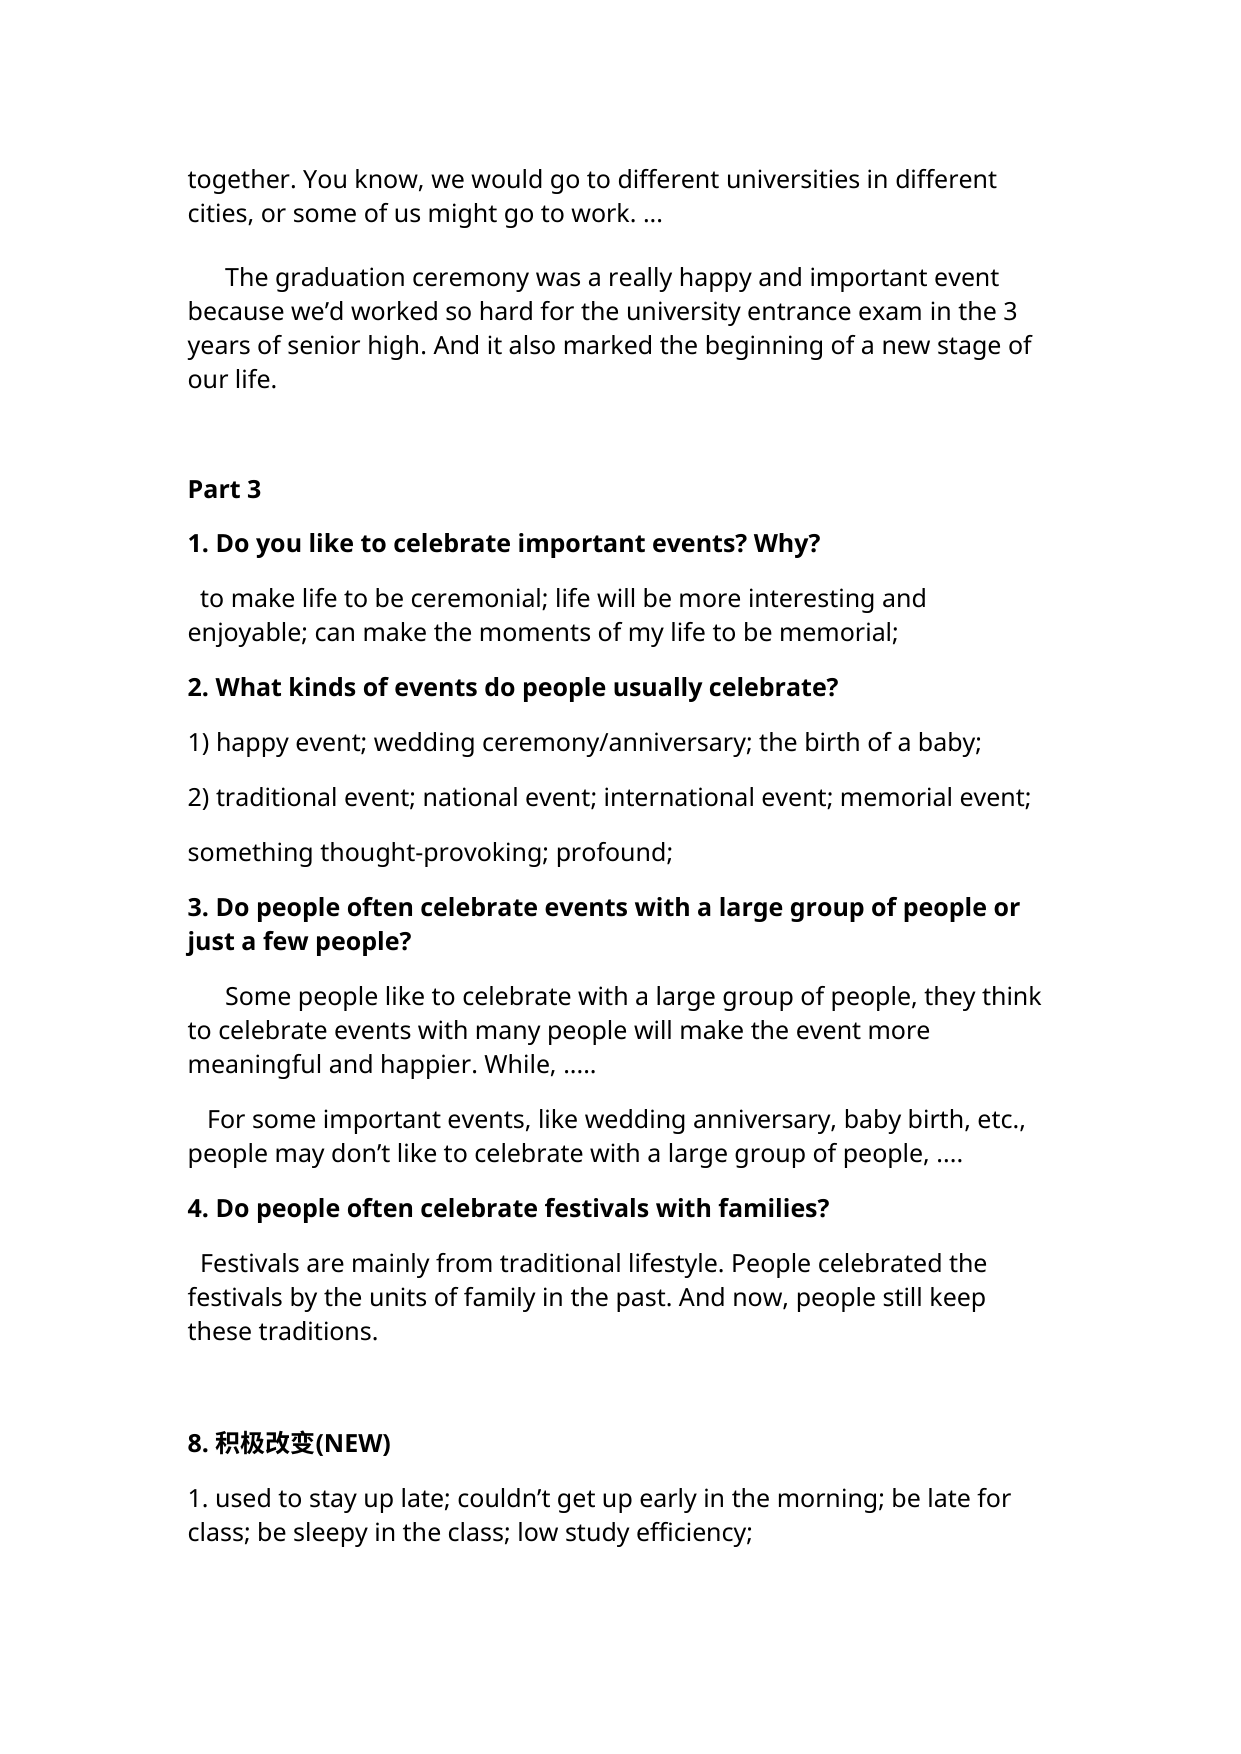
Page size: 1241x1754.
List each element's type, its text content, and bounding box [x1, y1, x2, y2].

text 1. Do you like to celebrate important events? Why? [187, 526, 1053, 560]
text 1. used to stay up late; couldn’t get up early in the morning; be late for class; be sleepy in the class; low study efficiency; [187, 1480, 1053, 1548]
text Festivals are mainly from traditional lifestyle. People celebrated the festivals by the units of family in the past. And now, people still keep these traditions. [187, 1245, 1053, 1348]
text 4. Do people often celebrate festivals with families? [187, 1191, 1053, 1224]
text The graduation ceremony was a really happy and important event because we’d worked so hard for the university entrance exam in the 3 years of senior high. And it also marked the beginning of a new stage of our life. [187, 259, 1053, 396]
text 8. 积极改变(NEW) [187, 1423, 1053, 1459]
list traditional event; national event; international event; memorial event; [187, 780, 1053, 814]
text to make life to be ceremonial; life will be more interesting and enjoyable; can make the moments of my life to be memorial; [187, 581, 1053, 649]
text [187, 162, 1053, 230]
text Part 3 [187, 471, 1053, 505]
text 2. What kinds of events do people usually celebrate? [187, 670, 1053, 704]
text Some people like to celebrate with a large group of people, they think to celebrate events with many people will make the event more meaningful and happier. While, ..... [187, 978, 1053, 1081]
text something thought-provoking; profound; [187, 835, 1053, 869]
text 3. Do people often celebrate events with a large group of people or just a few people? [187, 889, 1053, 958]
list happy event; wedding ceremony/anniversary; the birth of a baby; [187, 725, 1053, 759]
text For some important events, like wedding anniversary, baby birth, etc., people may don’t like to celebrate with a large group of people, .... [187, 1102, 1053, 1170]
